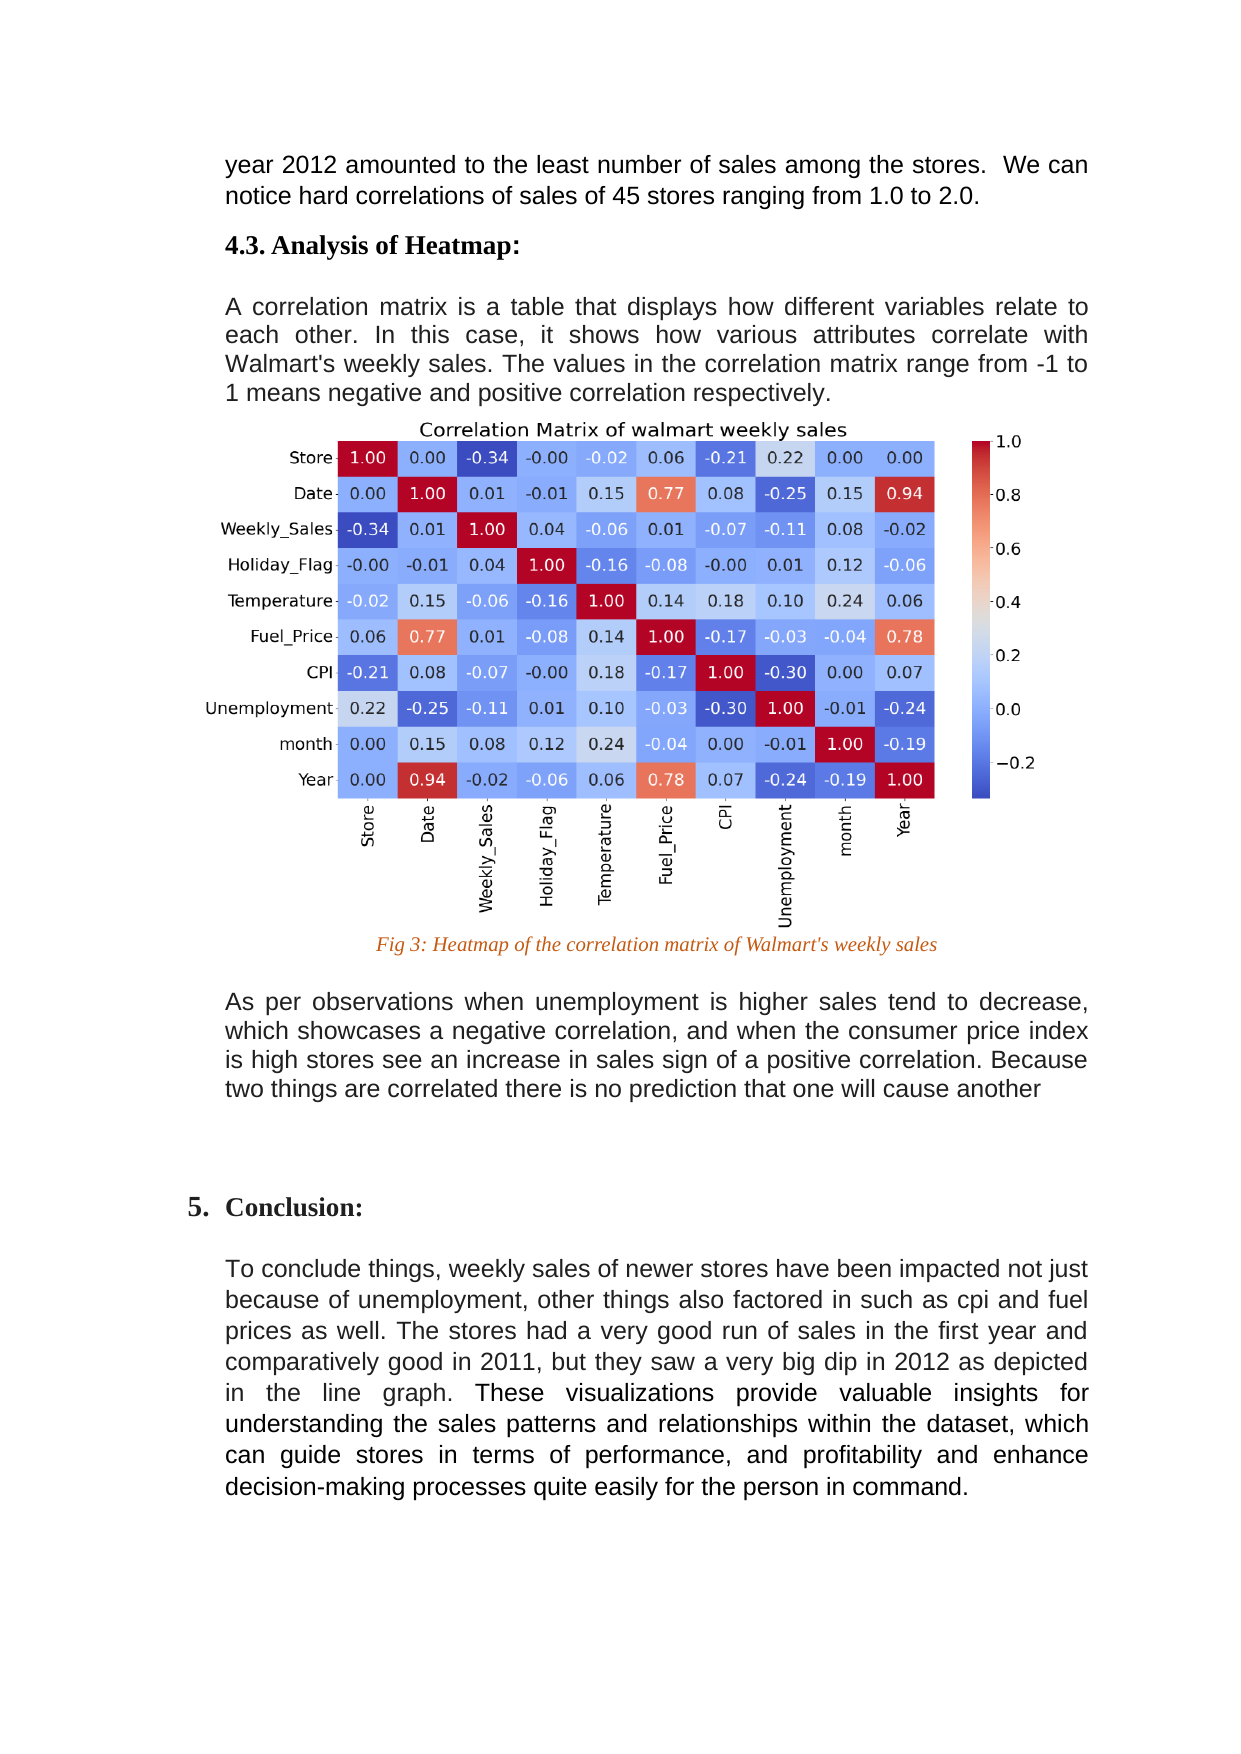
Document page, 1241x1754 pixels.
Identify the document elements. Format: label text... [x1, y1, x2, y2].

text 4.3. Analysis of Heatmap: [150, 229, 1090, 260]
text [225, 150, 1090, 210]
text As per observations when unemployment is higher sales tend to decrease, which showcases a negative correlation, and when the consumer price index is high stores see an increase in sales sign of a positive correlation. Because two things are correlated there is no prediction that one will cause another [225, 987, 1090, 1102]
list Conclusion: [187, 1189, 1090, 1223]
picture [200, 417, 1040, 931]
text A correlation matrix is a table that displays how different variables relate to each other. In this case, it shows how various attributes correlate with Walmart's weekly sales. The values in the correlation matrix range from -1 to 1 means negative and positive correlation respectively. [225, 292, 1090, 407]
text To conclude things, weekly sales of newer stores have been impacted not just because of unemployment, other things also factored in such as cpi and fuel prices as well. The stores had a very good run of sales in the first year and comparatively good in 2011, but they saw a very big dip in 2012 as depicted in the line graph. These visualizations provide valuable insights for understanding the sales patterns and relationships within the dataset, which can guide stores in terms of performance, and profitability and enhance decision-making processes quite easily for the person in command. [225, 1254, 1090, 1500]
